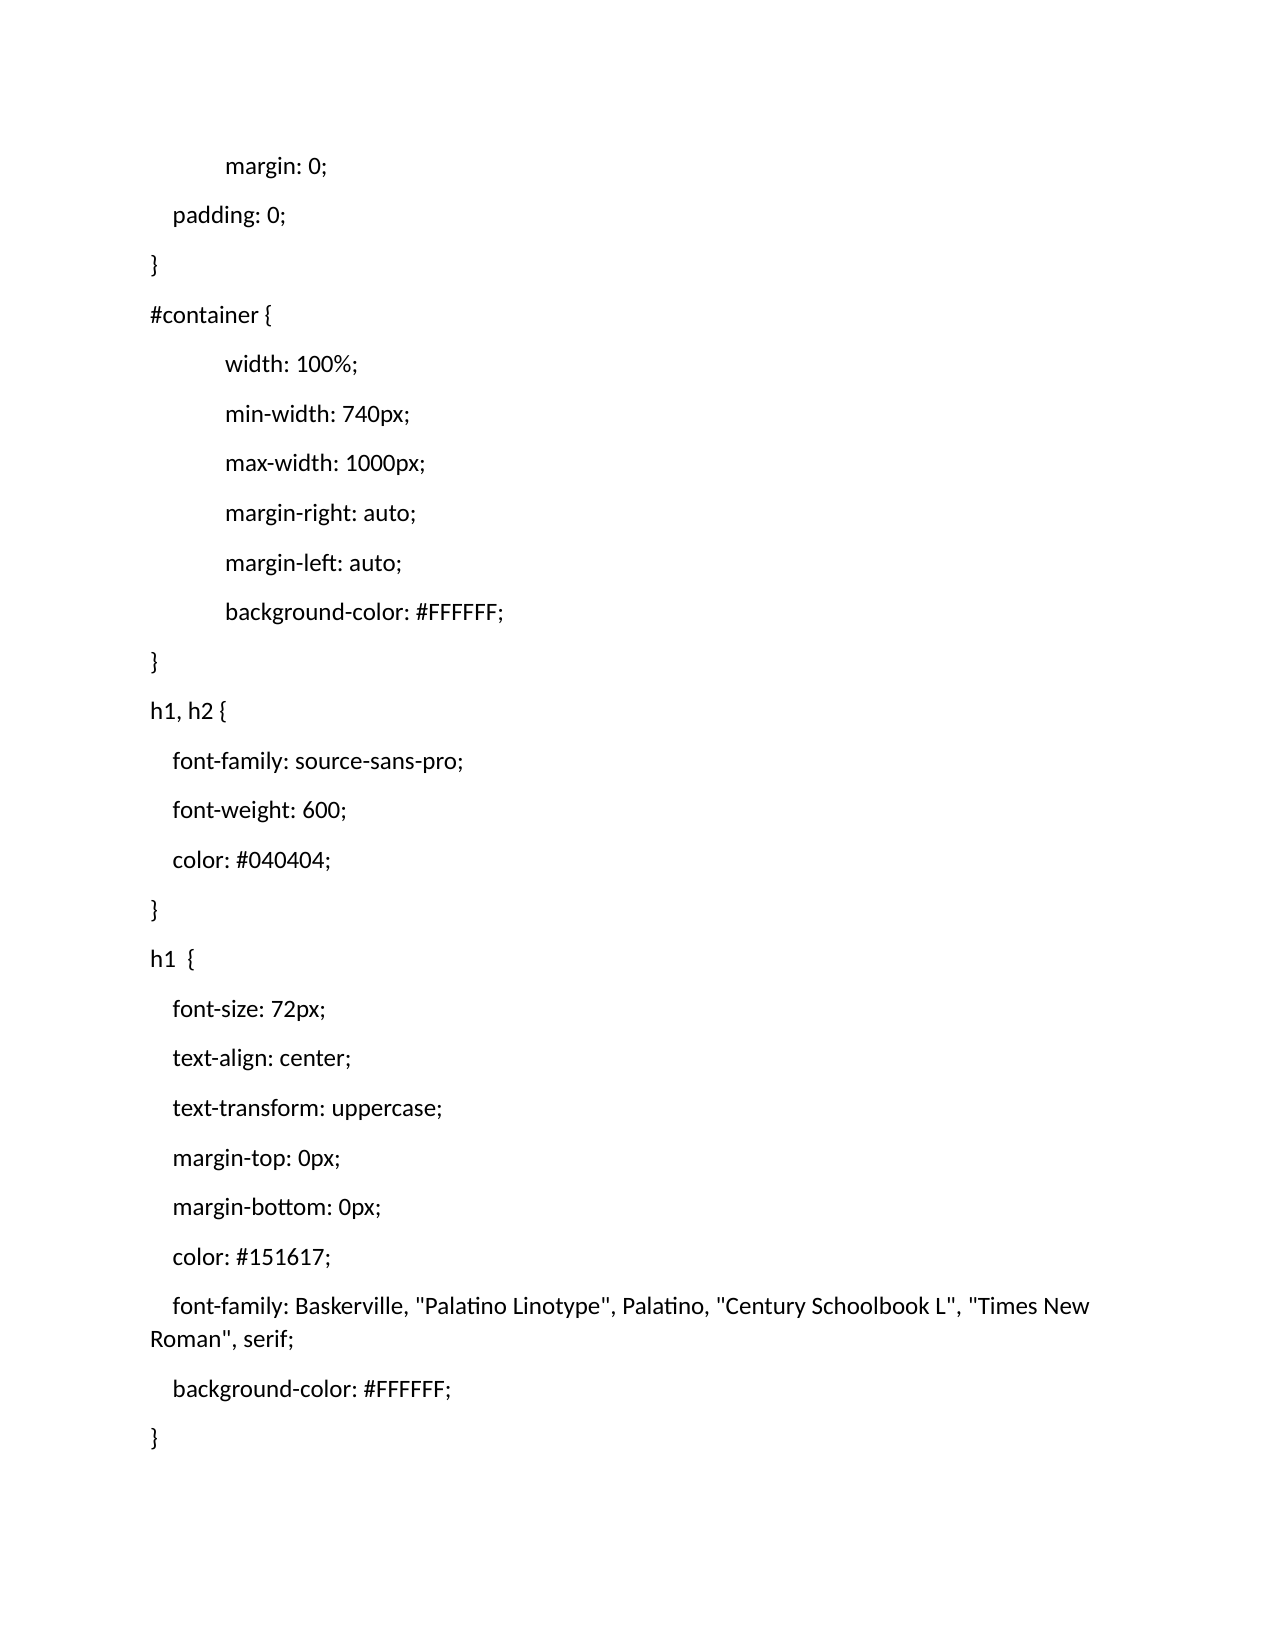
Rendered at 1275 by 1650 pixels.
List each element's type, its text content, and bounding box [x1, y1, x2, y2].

text } [150, 1422, 1125, 1453]
text margin-left: auto; [150, 547, 1125, 577]
text margin-right: auto; [150, 497, 1125, 528]
text } [150, 249, 1125, 280]
text background-color: #FFFFFF; [150, 1373, 1125, 1403]
text margin-top: 0px; [150, 1142, 1125, 1172]
text margin: 0; [150, 150, 1125, 181]
text font-family: Baskerville, "Palatino Linotype", Palatino, "Century Schoolbook L", "Times New Roman", serif; [150, 1290, 1125, 1354]
text } [150, 646, 1125, 676]
text width: 100%; [150, 348, 1125, 379]
text h1, h2 { [150, 695, 1125, 726]
text text-align: center; [150, 1042, 1125, 1073]
text max-width: 1000px; [150, 447, 1125, 478]
text color: #151617; [150, 1241, 1125, 1271]
text } [150, 894, 1125, 924]
text font-size: 72px; [150, 993, 1125, 1023]
text text-transform: uppercase; [150, 1092, 1125, 1123]
text padding: 0; [150, 199, 1125, 230]
text min-width: 740px; [150, 398, 1125, 428]
text font-family: source-sans-pro; [150, 745, 1125, 776]
text color: #040404; [150, 844, 1125, 875]
text h1 { [150, 943, 1125, 974]
text font-weight: 600; [150, 794, 1125, 825]
text #container { [150, 299, 1125, 329]
text background-color: #FFFFFF; [150, 596, 1125, 627]
text margin-bottom: 0px; [150, 1191, 1125, 1222]
